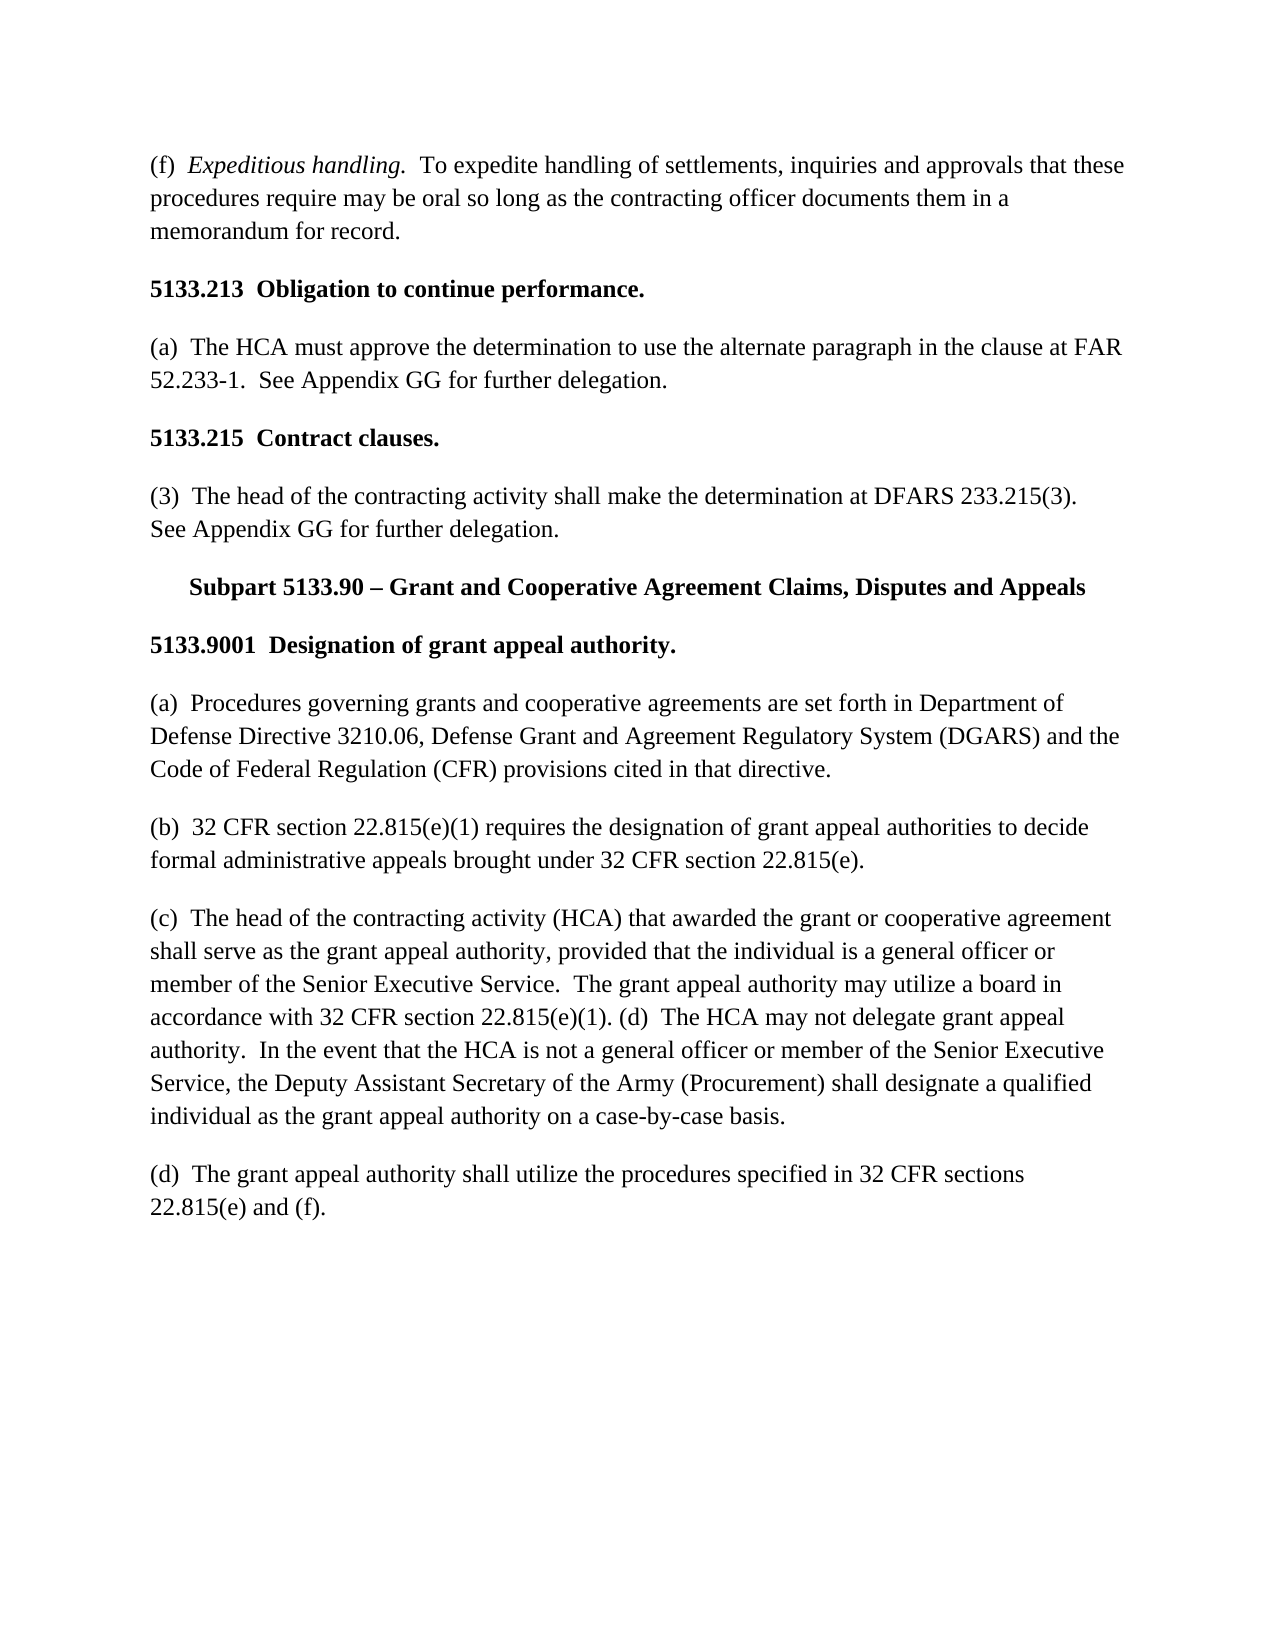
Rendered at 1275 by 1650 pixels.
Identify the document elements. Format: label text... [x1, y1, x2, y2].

subtitle 5133.213 Obligation to continue performance. [150, 274, 1125, 303]
subtitle Subpart 5133.90 – Grant and Cooperative Agreement Claims, Disputes and Appeals [150, 572, 1125, 601]
text (d) The grant appeal authority shall utilize the procedures specified in 32 CFR sections 22.815(e) and (f). [150, 1159, 1125, 1221]
text (b) 32 CFR section 22.815(e)(1) requires the designation of grant appeal authorities to decide formal administrative appeals brought under 32 CFR section 22.815(e). [150, 812, 1125, 874]
text (a) Procedures governing grants and cooperative agreements are set forth in Department of Defense Directive 3210.06, Defense Grant and Agreement Regulatory System (DGARS) and the Code of Federal Regulation (CFR) provisions cited in that directive. [150, 688, 1125, 783]
text (c) The head of the contracting activity (HCA) that awarded the grant or cooperative agreement shall serve as the grant appeal authority, provided that the individual is a general officer or member of the Senior Executive Service. The grant appeal authority may utilize a board in accordance with 32 CFR section 22.815(e)(1). (d) The HCA may not delegate grant appeal authority. In the event that the HCA is not a general officer or member of the Senior Executive Service, the Deputy Assistant Secretary of the Army (Procurement) shall designate a qualified individual as the grant appeal authority on a case-by-case basis. [150, 903, 1125, 1130]
subtitle 5133.9001 Designation of grant appeal authority. [150, 630, 1125, 659]
text (3) The head of the contracting activity shall make the determination at DFARS 233.215(3). See Appendix GG for further delegation. [150, 481, 1125, 543]
text (f) Expeditious handling. To expedite handling of settlements, inquiries and approvals that these procedures require may be oral so long as the contracting officer documents them in a memorandum for record. [150, 150, 1125, 245]
subtitle 5133.215 Contract clauses. [150, 423, 1125, 452]
text (a) The must approve the determination to use the alternate paragraph in the clause at FAR 52.233-1. See Appendix GG for further delegation. [150, 332, 1125, 394]
